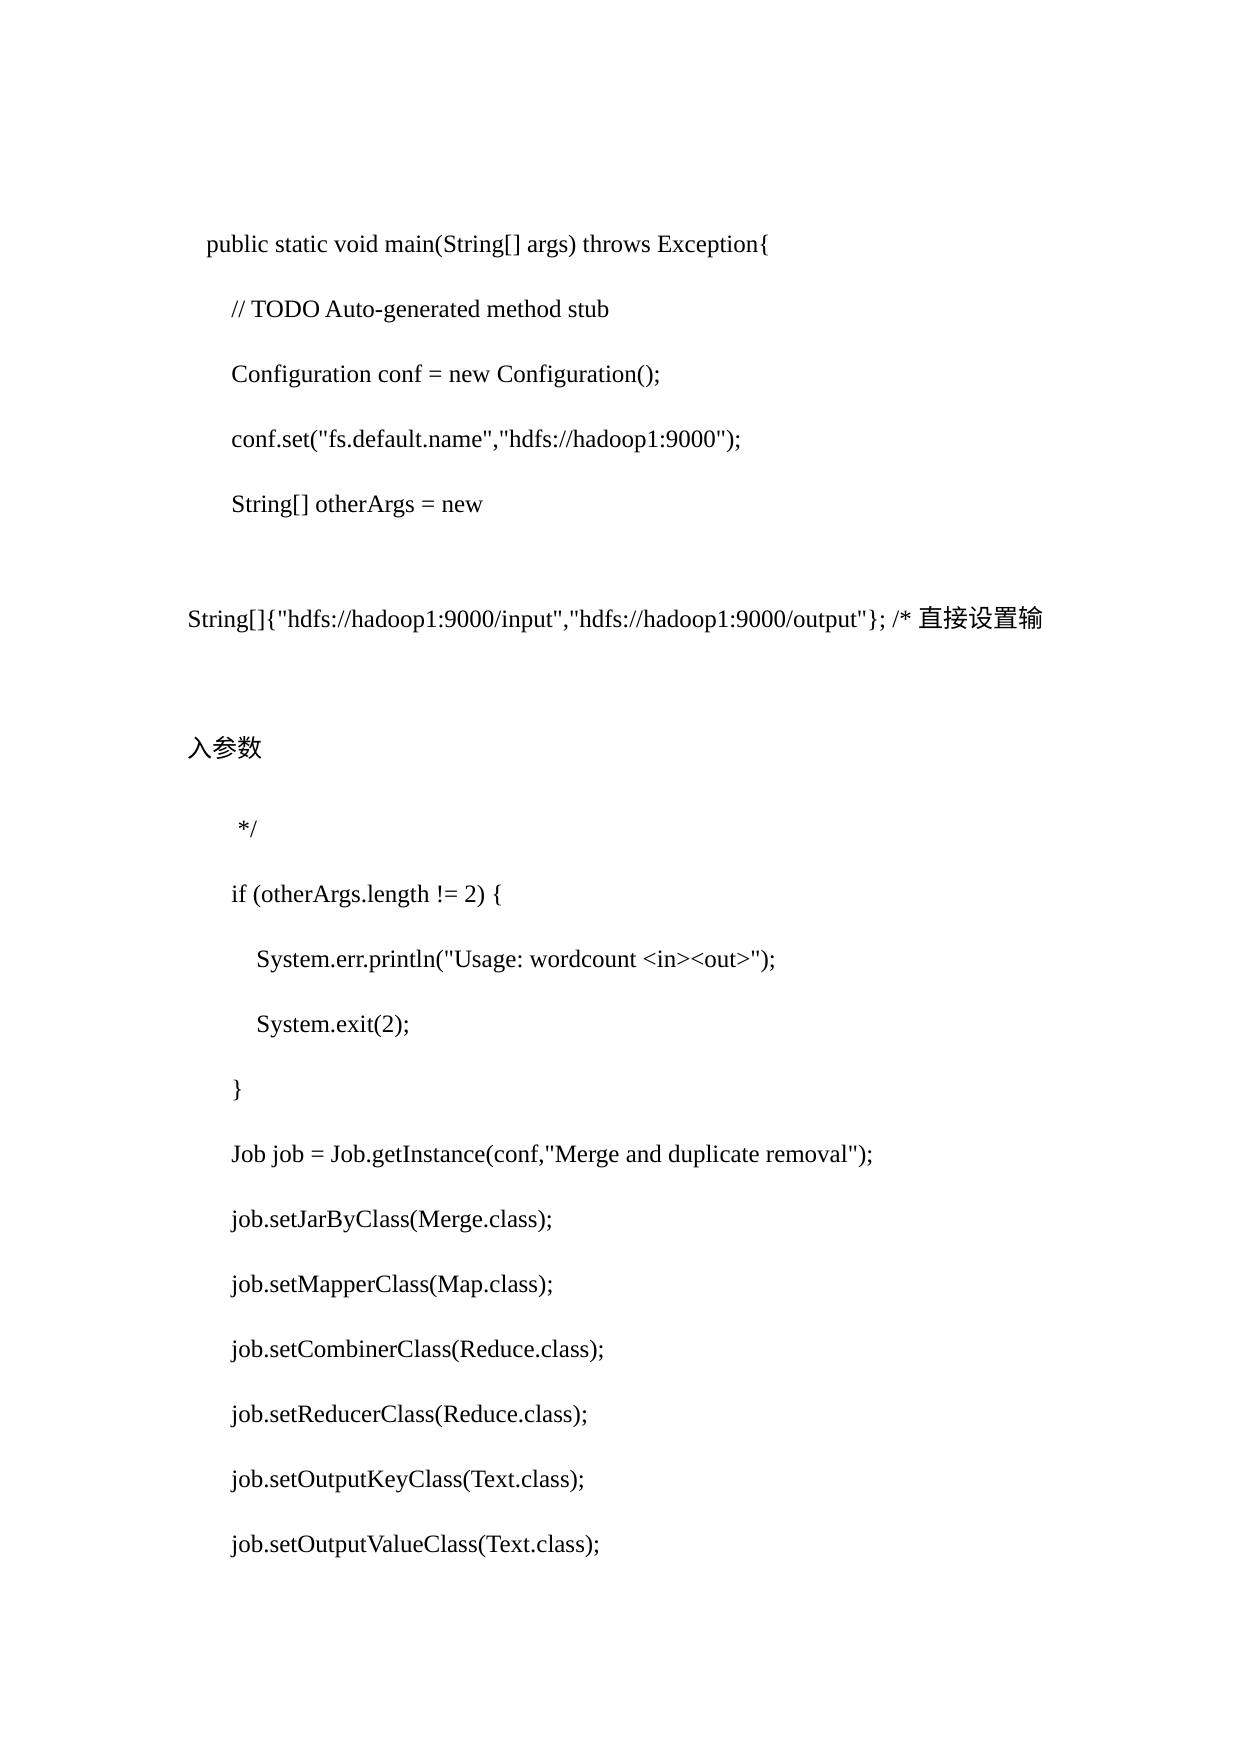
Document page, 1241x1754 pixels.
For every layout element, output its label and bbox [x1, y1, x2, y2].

list [187, 162, 1053, 1559]
